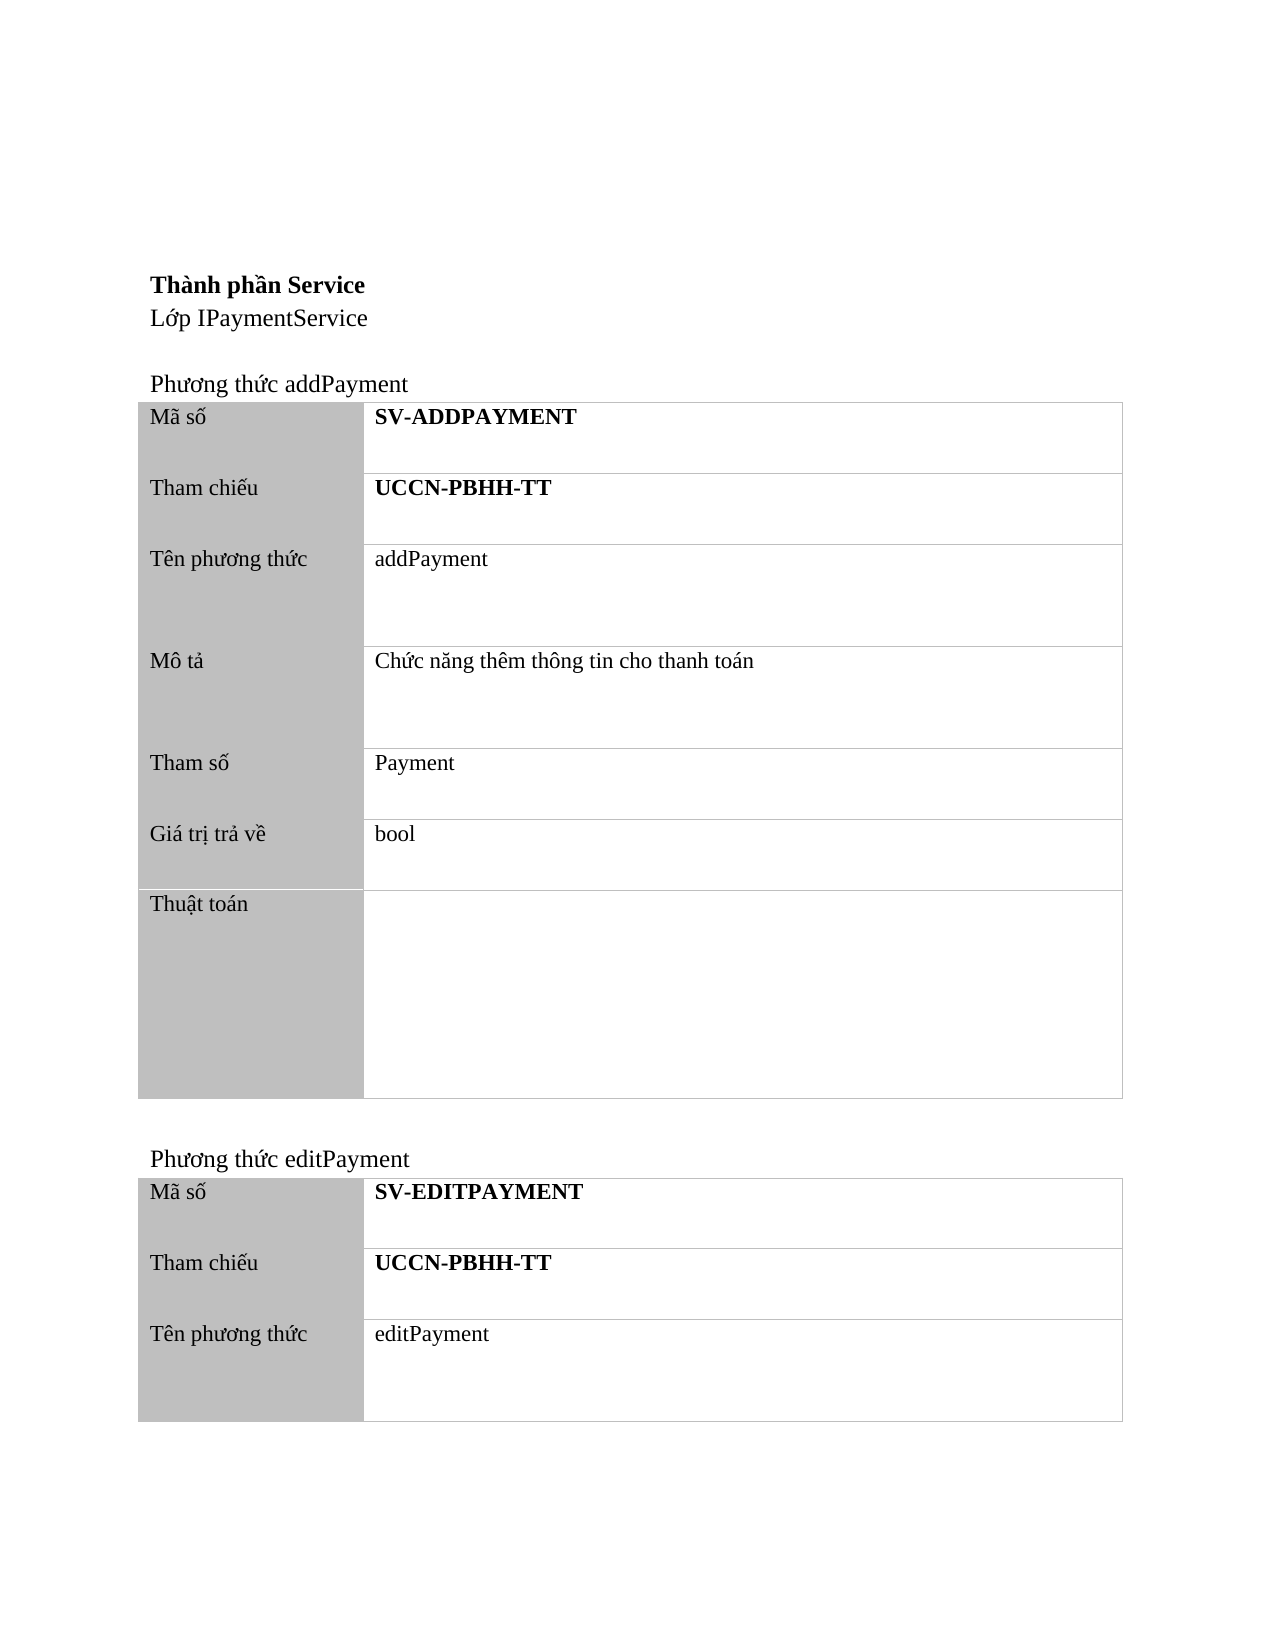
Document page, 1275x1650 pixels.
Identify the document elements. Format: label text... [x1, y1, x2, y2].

table_cell Tham chiếu [139, 1249, 363, 1319]
table_cell Tên phương thức [139, 545, 363, 646]
table_cell [364, 891, 1122, 1098]
table_cell UCCN-PBHH-TT [364, 1249, 1122, 1319]
text Thành phần Service [150, 270, 1125, 299]
table_cell Payment [364, 749, 1122, 819]
table_header SV-EDITPAYMENT [364, 1179, 1122, 1248]
table_cell Giá trị trả về [139, 820, 363, 889]
text Phương thức editPayment [150, 1144, 1125, 1173]
table_cell Chức năng thêm thông tin cho thanh toán [364, 647, 1122, 748]
table_cell Thuật toán [139, 891, 363, 1098]
table_cell Tên phương thức [139, 1320, 363, 1421]
table_cell Mô tả [139, 647, 363, 748]
table_header Mã số [139, 1179, 363, 1248]
table_cell UCCN-PBHH-TT [364, 474, 1122, 544]
table_header Mã số [139, 403, 363, 473]
table_cell bool [364, 820, 1122, 889]
table_cell Tham số [139, 749, 363, 819]
table_cell Tham chiếu [139, 474, 363, 544]
table_header SV-ADDPAYMENT [364, 403, 1122, 473]
table_cell editPayment [364, 1320, 1122, 1421]
text Phương thức addPayment [150, 369, 1125, 398]
table_cell addPayment [364, 545, 1122, 646]
text Lớp IPaymentService [150, 303, 1125, 332]
